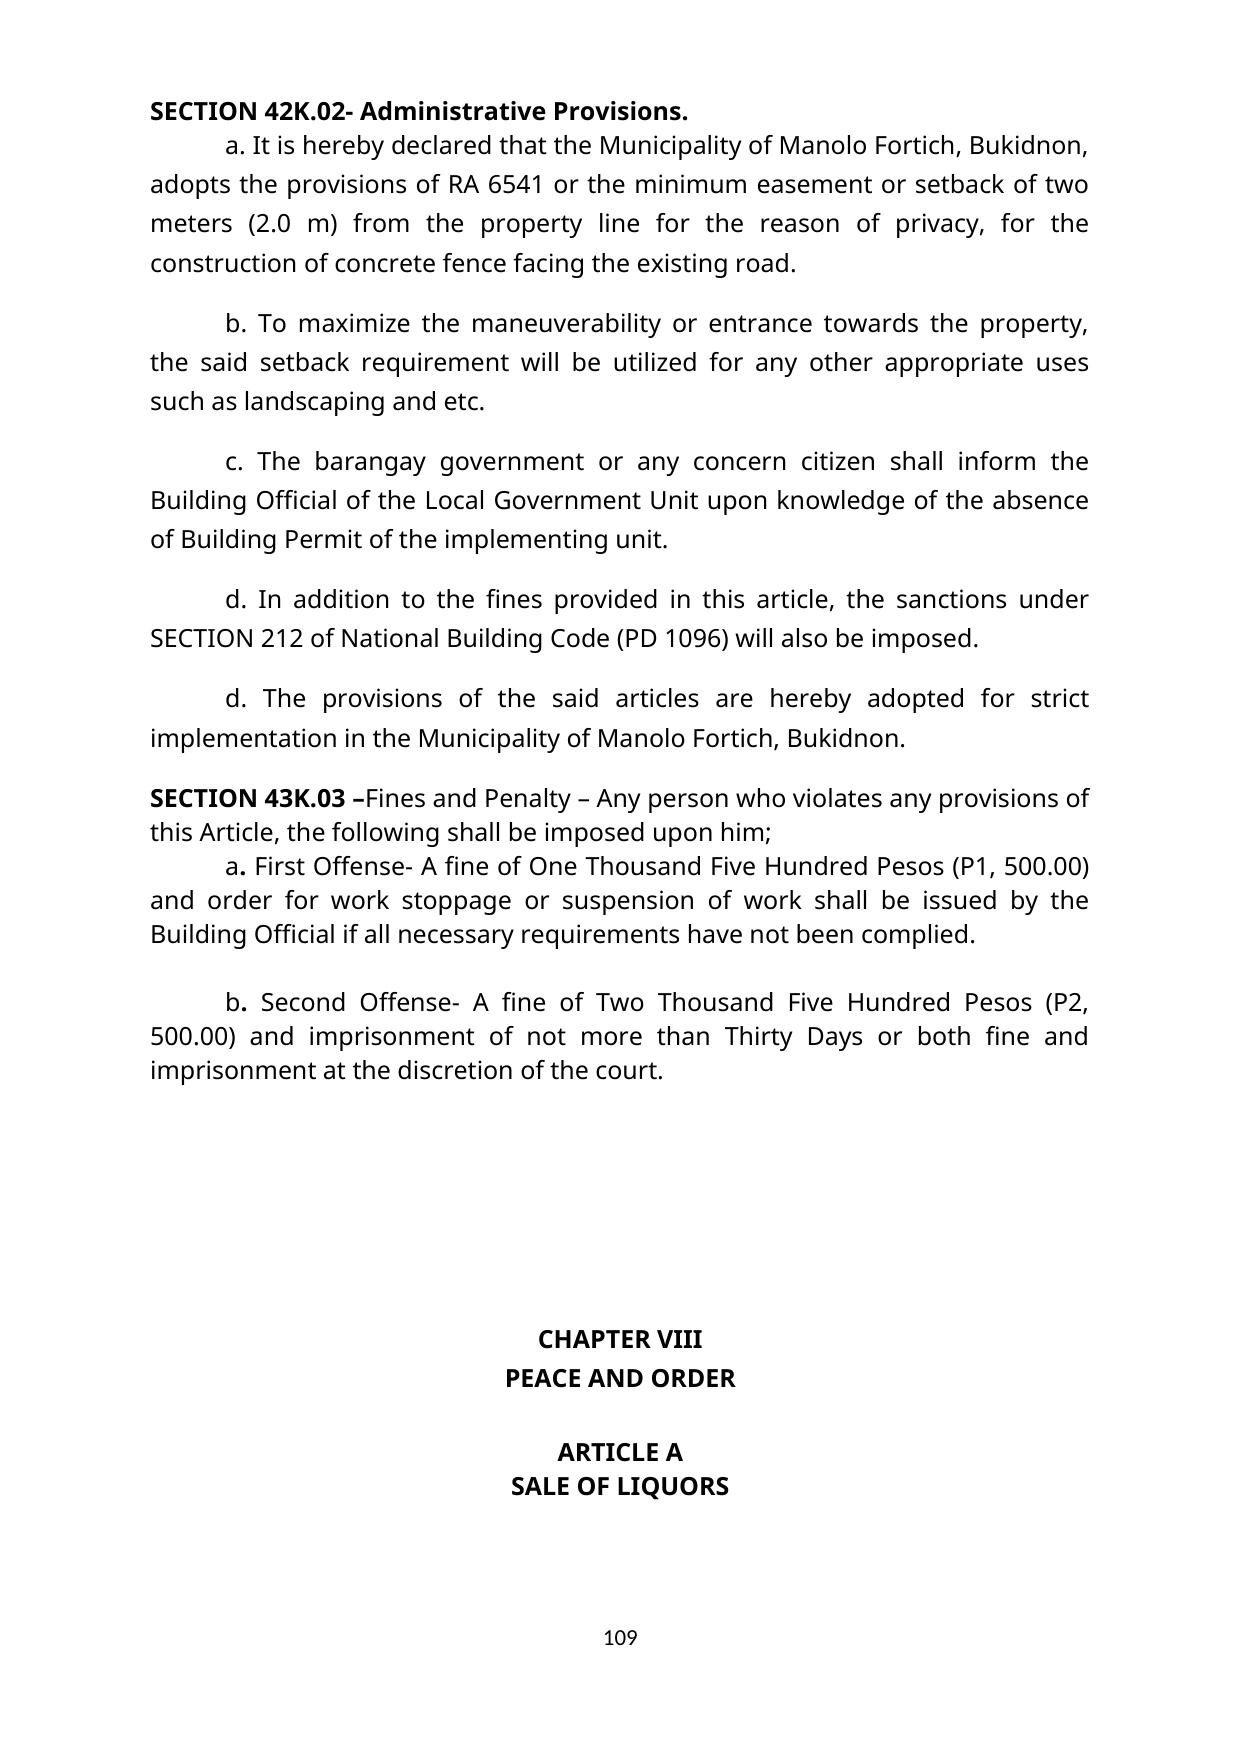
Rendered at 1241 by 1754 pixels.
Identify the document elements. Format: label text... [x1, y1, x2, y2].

text ARTICLE A [150, 1434, 1090, 1468]
text PEACE AND ORDER [150, 1361, 1090, 1395]
text c. The barangay government or any concern citizen shall inform the Building Official of the Local Government Unit upon knowledge of the absence of Building Permit of the implementing unit. [150, 444, 1090, 556]
text a. It is hereby declared that the Municipality of Manolo Fortich, Bukidnon, adopts the provisions of RA 6541 or the minimum easement or setback of two meters (2.0 m) from the property line for the reason of privacy, for the construction of concrete fence facing the existing road. [150, 128, 1090, 279]
text SECTION 43K.03 –Fines and Penalty – Any person who violates any provisions of this Article, the following shall be imposed upon him; [150, 780, 1090, 848]
text d. The provisions of the said articles are hereby adopted for strict implementation in the Municipality of Manolo Fortich, Bukidnon. [150, 681, 1090, 754]
text a. First Offense- A fine of One Thousand Five Hundred Pesos (P1, 500.00) and order for work stoppage or suspension of work shall be issued by the Building Official if all necessary requirements have not been complied. [150, 848, 1090, 951]
text b. Second Offense- A fine of Two Thousand Five Hundred Pesos (P2, 500.00) and imprisonment of not more than Thirty Days or both fine and imprisonment at the discretion of the court. [150, 985, 1090, 1087]
text b. To maximize the maneuverability or entrance towards the property, the said setback requirement will be utilized for any other appropriate uses such as landscaping and etc. [150, 305, 1090, 418]
text CHAPTER VIII [150, 1322, 1090, 1356]
text SALE OF LIQUORS [150, 1468, 1090, 1502]
text d. In addition to the fines provided in this article, the sanctions under SECTION 212 of National Building Code (PD 1096) will also be imposed. [150, 582, 1090, 655]
text SECTION 42K.02- Administrative Provisions. [150, 94, 1090, 128]
